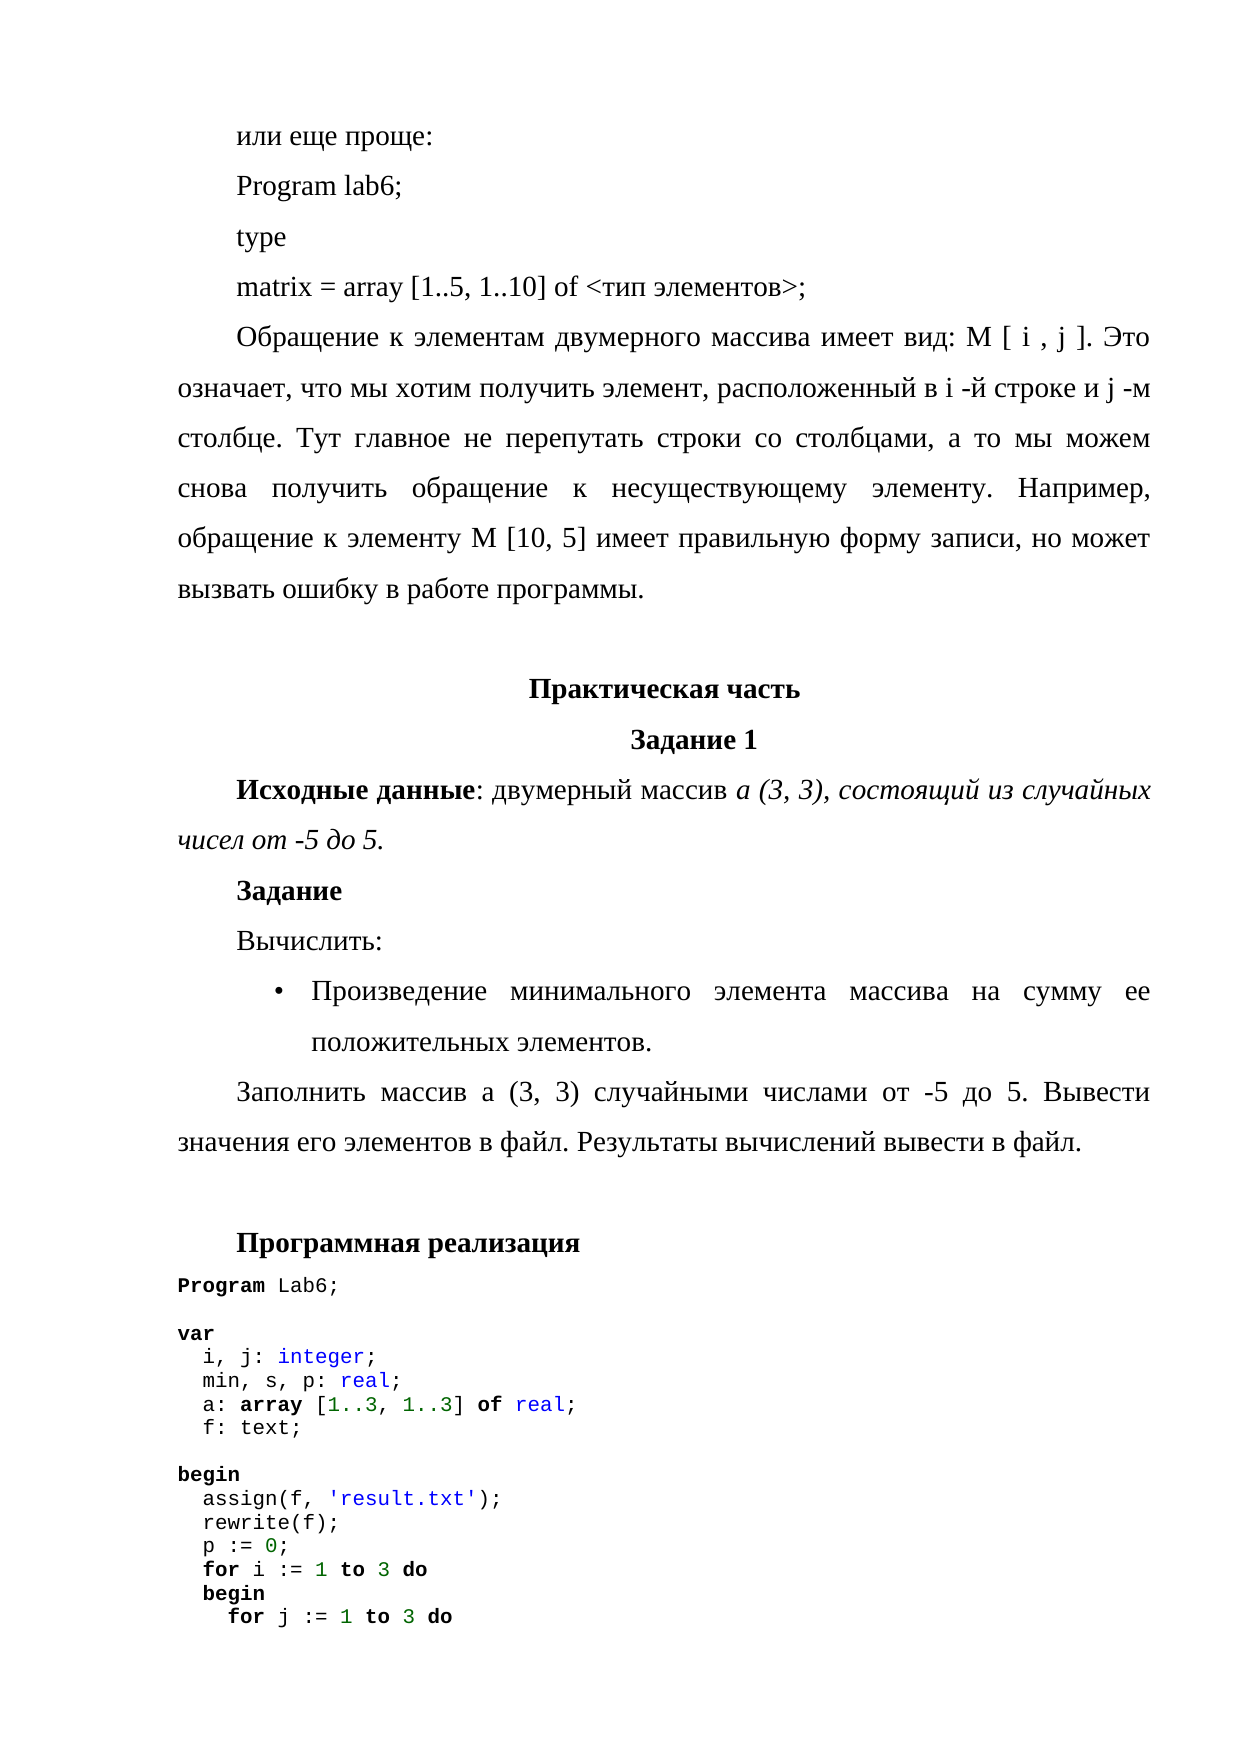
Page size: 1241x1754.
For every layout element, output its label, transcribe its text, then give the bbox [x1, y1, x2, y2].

text Задание 1 [177, 722, 1152, 755]
text Обращение к элементам двумерного массива имеет вид: M [ i , j ]. Это означает, что мы хотим получить элемент, расположенный в i -й строке и j -м столбце. Тут главное не перепутать строки со столбцами, а то мы можем снова получить обращение к несуществующему элементу. Например, обращение к элементу M [10, 5] имеет правильную форму записи, но может вызвать ошибку в работе программы. [177, 319, 1152, 604]
text f: text; [177, 1417, 1152, 1441]
text Program lab6; [177, 168, 1152, 202]
text begin [177, 1464, 1152, 1488]
text begin [177, 1583, 1152, 1606]
text Заполнить массив а (3, 3) случайными числами от -5 до 5. Вывести значения его элементов в файл. Результаты вычислений вывести в файл. [177, 1074, 1152, 1158]
text a: array [1..3, 1..3] of real; [177, 1393, 1152, 1417]
text Исходные данные: двумерный массив a (3, 3), состоящий из случайных чисел от -5 до 5. [177, 772, 1152, 856]
text for i := 1 to 3 do [177, 1559, 1152, 1583]
text или еще проще: [177, 118, 1152, 152]
text assign(f, 'result.txt'); [177, 1488, 1152, 1512]
text Program Lab6; [177, 1275, 1152, 1299]
text p := 0; [177, 1535, 1152, 1559]
text i, j: integer; [177, 1346, 1152, 1370]
text Практическая часть [177, 672, 1152, 705]
text rewrite(f); [177, 1512, 1152, 1535]
text for j := 1 to 3 do [177, 1606, 1152, 1630]
text Вычислить: [177, 923, 1152, 957]
text var [177, 1323, 1152, 1346]
text type [177, 219, 1152, 252]
text min, s, p: real; [177, 1370, 1152, 1393]
list Произведение минимального элемента массива на сумму ее положительных элементов. [274, 973, 1152, 1057]
text Задание [177, 873, 1152, 906]
text Программная реализация [177, 1225, 1152, 1258]
text matrix = array [1..5, 1..10] of <тип элементов>; [177, 269, 1152, 303]
